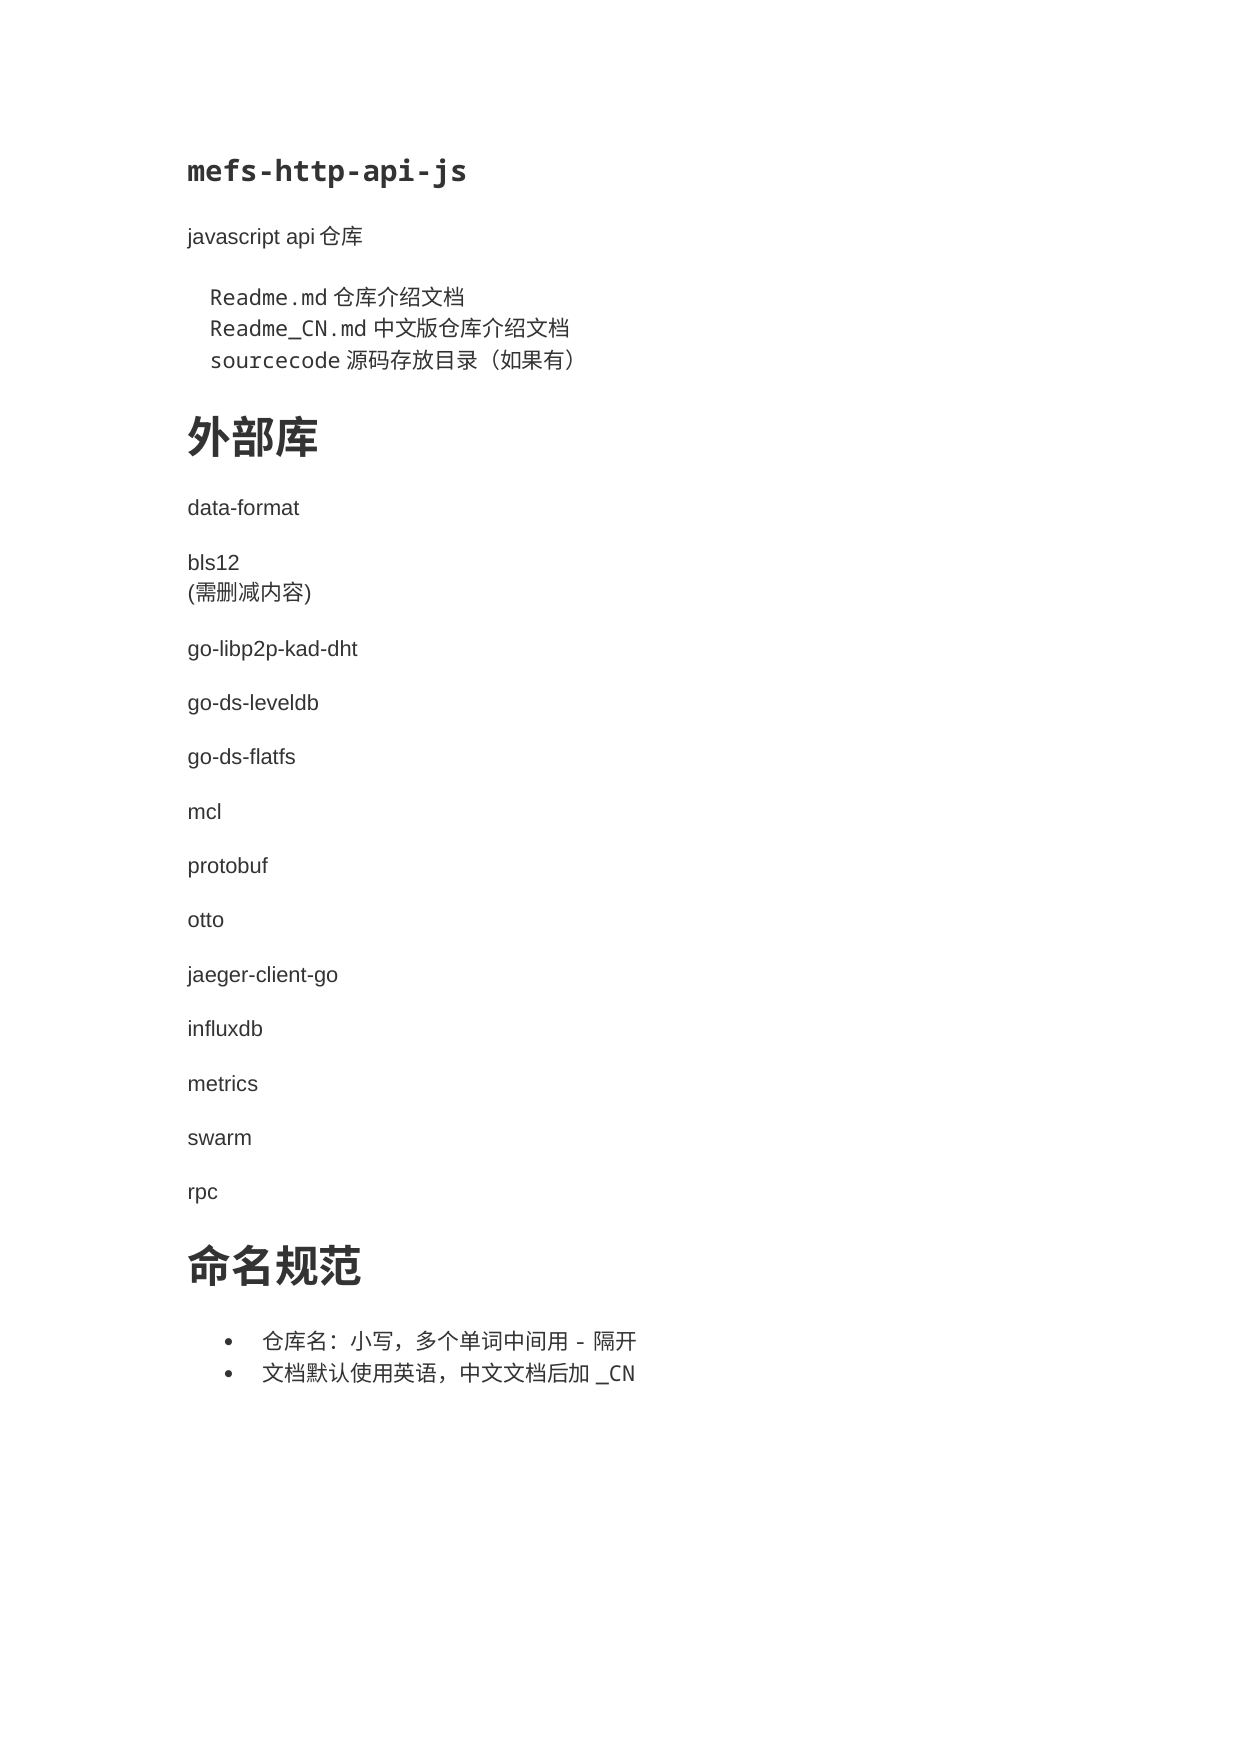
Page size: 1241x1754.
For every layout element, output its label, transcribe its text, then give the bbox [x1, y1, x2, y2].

text influxdb [187, 1016, 1053, 1041]
text mcl [187, 798, 1053, 824]
text mefs-http-api-js [187, 150, 1053, 190]
text rpc [187, 1179, 1053, 1204]
text javascript api仓库 [187, 219, 1053, 251]
text protobuf [187, 853, 1053, 878]
text jaeger-client-go [187, 962, 1053, 987]
text otto [187, 907, 1053, 932]
list 文档默认使用英语，中文文档后加 _CN [225, 1356, 1053, 1388]
list 仓库名：小写，多个单词中间用 - 隔开 [225, 1324, 1053, 1356]
text bls12 (需删减内容) [187, 549, 1053, 606]
text swarm [187, 1125, 1053, 1150]
text Readme.md 仓库介绍文档 Readme_CN.md 中文版仓库介绍文档 sourcecode 源码存放目录（如果有） [209, 280, 1053, 375]
text go-libp2p-kad-dht [187, 635, 1053, 661]
text metrics [187, 1070, 1053, 1096]
text go-ds-flatfs [187, 744, 1053, 769]
text data-format [187, 495, 1053, 520]
text 命名规范 [187, 1232, 1053, 1295]
text go-ds-leveldb [187, 690, 1053, 715]
text 外部库 [187, 402, 1053, 466]
